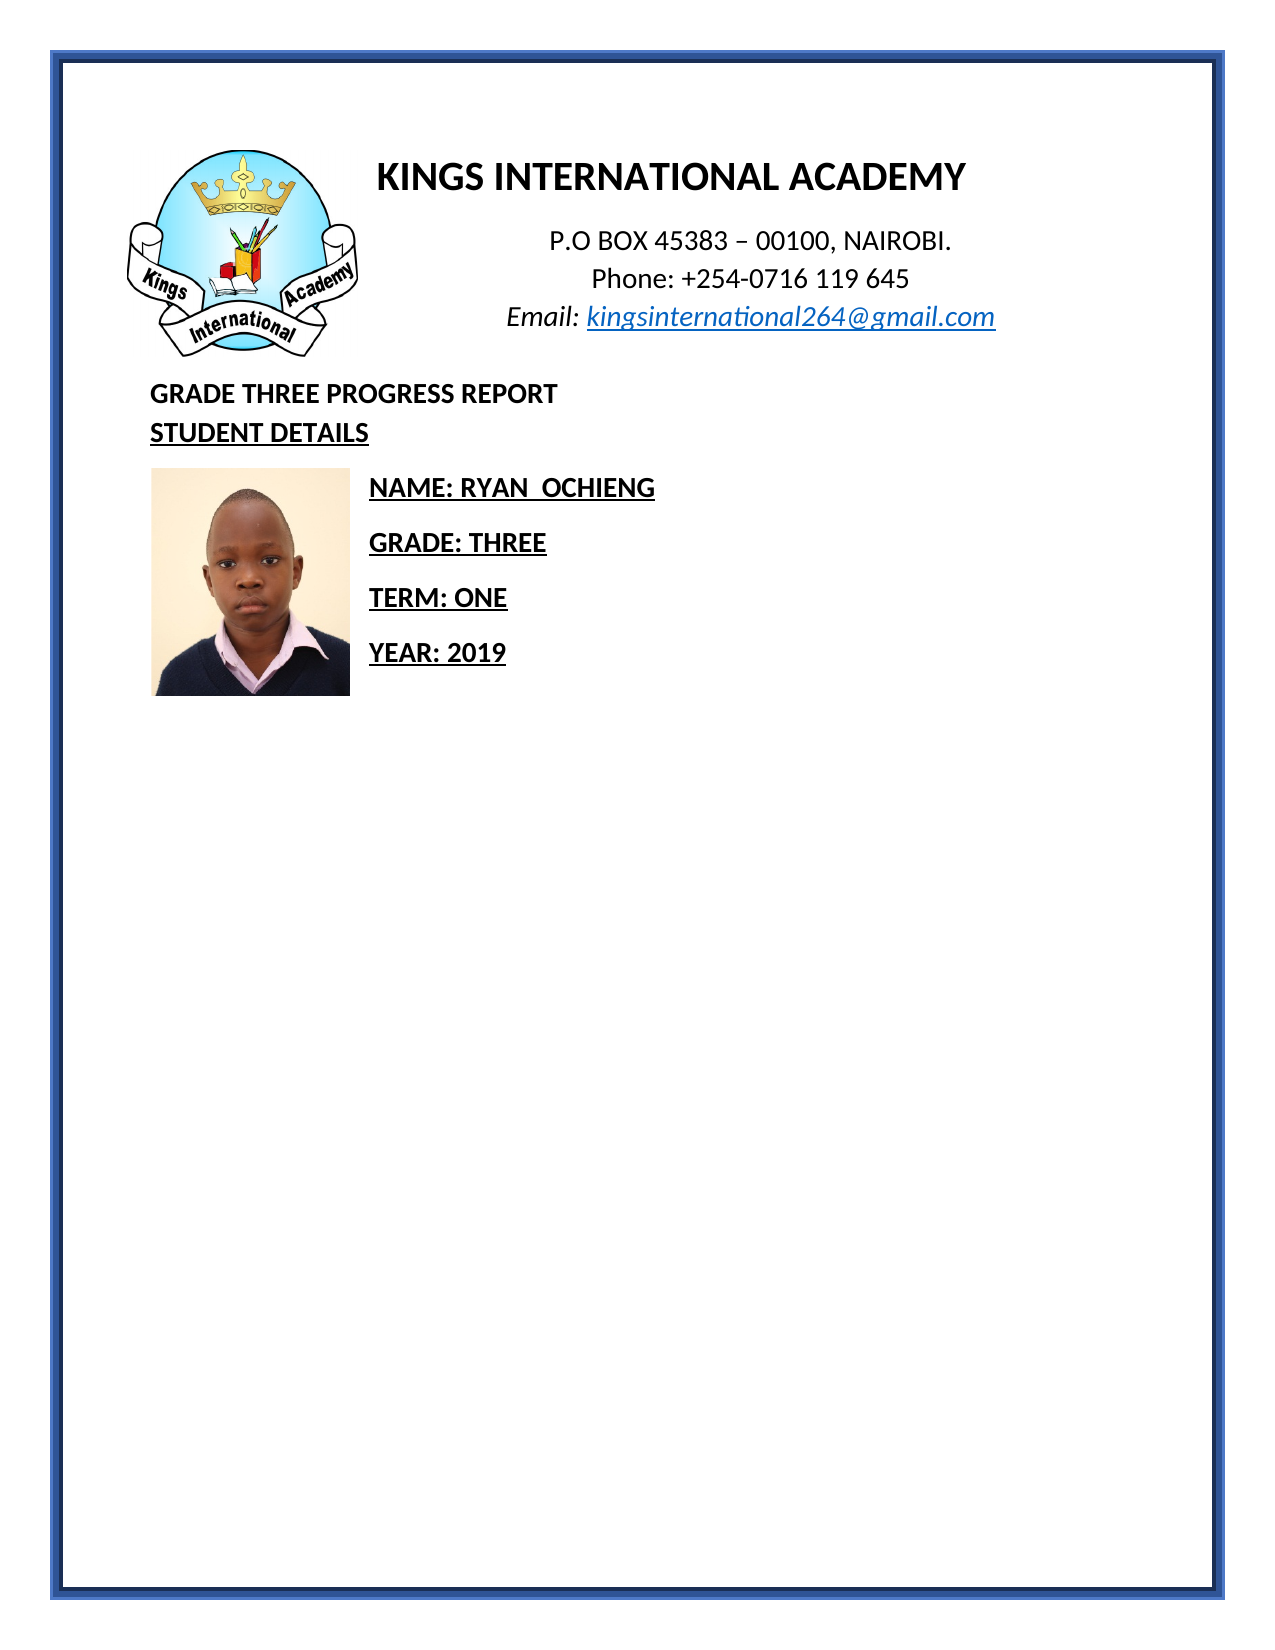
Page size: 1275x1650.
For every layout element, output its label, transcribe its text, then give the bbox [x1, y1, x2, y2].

picture [127, 150, 358, 357]
text GRADE THREE PROGRESS REPORT [150, 375, 1125, 411]
text YEAR: 2019 [350, 634, 1125, 670]
text TERM: ONE [350, 579, 1125, 615]
picture [150, 468, 350, 694]
text GRADE: THREE [350, 524, 1125, 559]
text P.O BOX 45383 – 00100, NAIROBI. [358, 222, 1125, 257]
text STUDENT DETAILS [150, 414, 1125, 449]
text Phone: +254-0716 119 645 [358, 260, 1125, 296]
text KINGS INTERNATIONAL ACADEMY [358, 150, 1125, 201]
text NAME: RYAN OCHIENG [350, 469, 1125, 504]
text Email: kingsinternational264@gmail.com [358, 298, 1125, 334]
